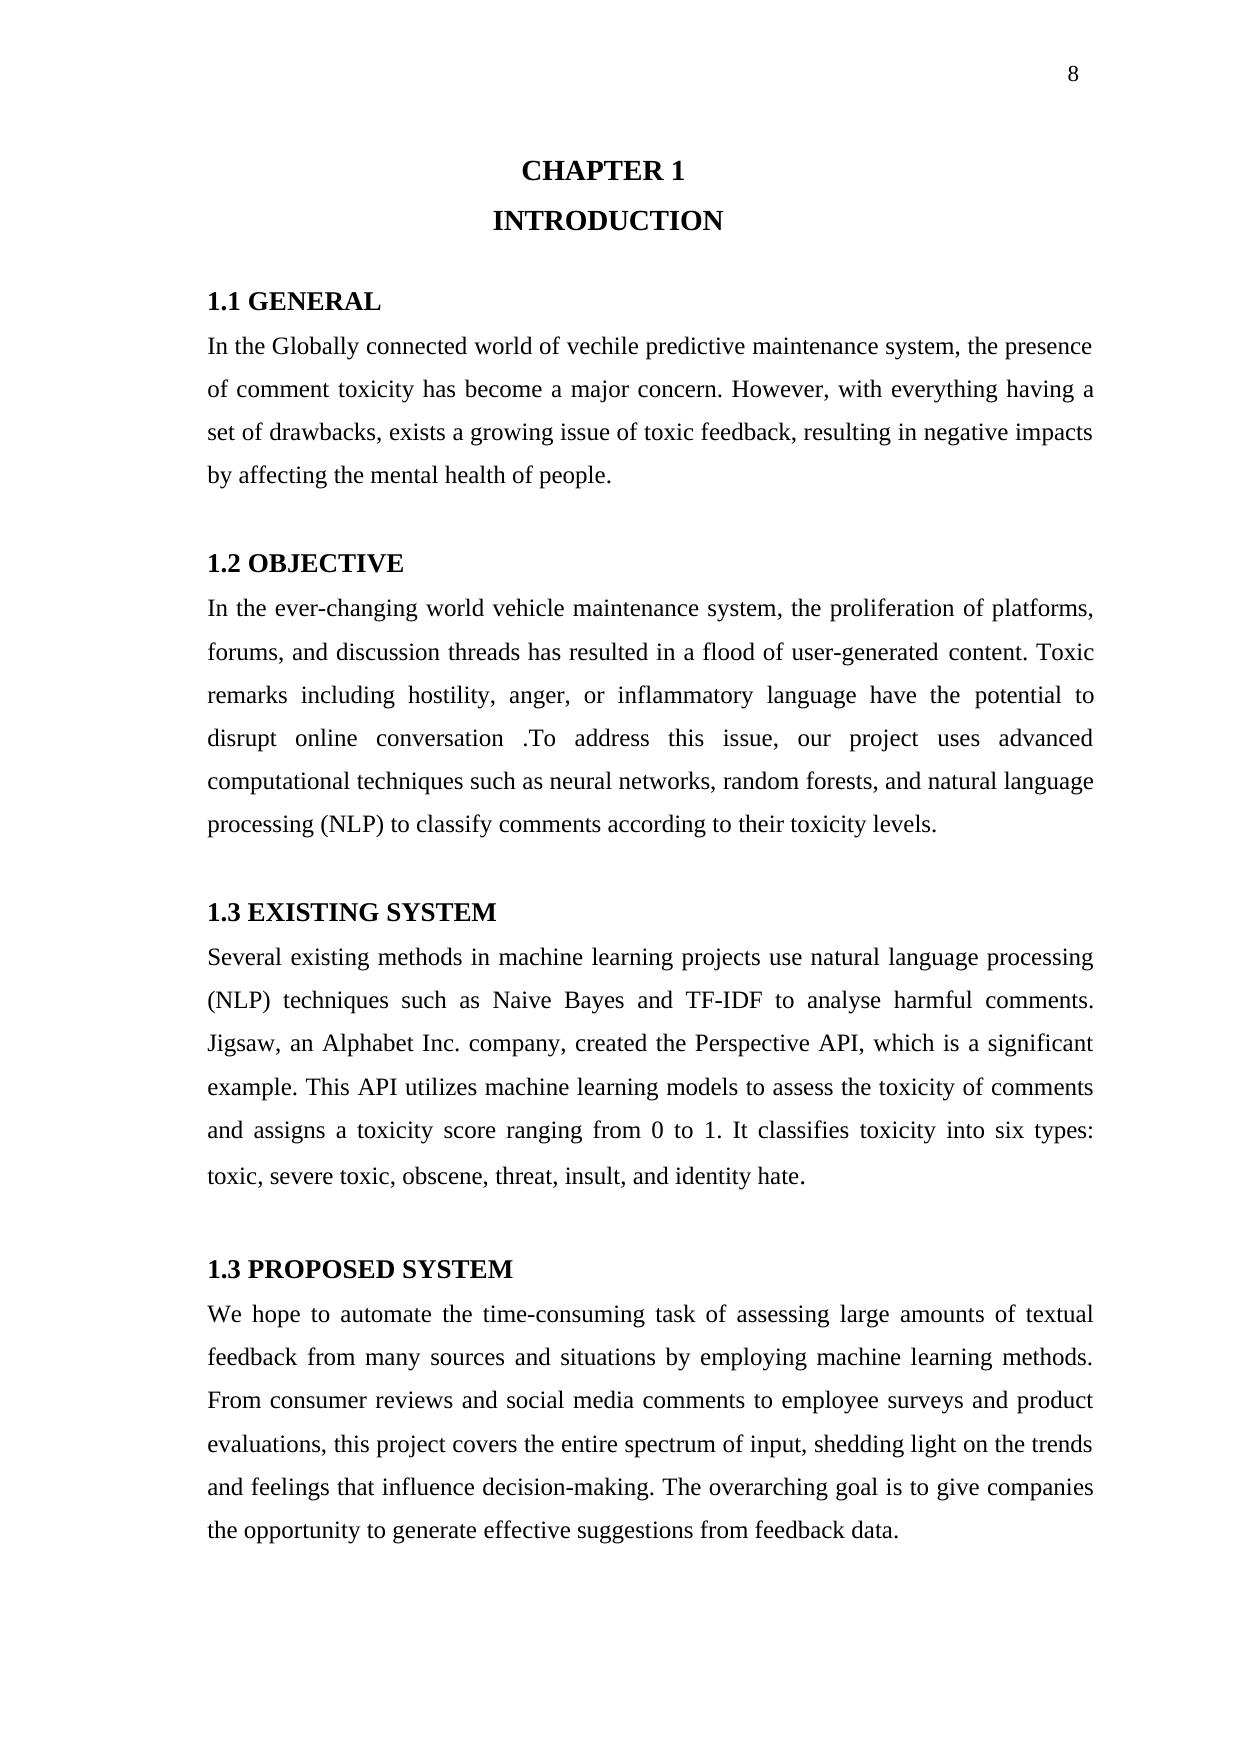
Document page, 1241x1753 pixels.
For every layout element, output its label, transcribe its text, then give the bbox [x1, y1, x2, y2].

text Several existing methods in machine learning projects use natural language processing (NLP) techniques such as Naive Bayes and TF-IDF to analyse harmful comments. Jigsaw, an Alphabet Inc. company, created the Perspective API, which is a significant example. This API utilizes machine learning models to assess the toxicity of comments and assigns a toxicity score ranging from 0 to 1. It classifies toxicity into six types: toxic, severe toxic, obscene, threat, insult, and identity hate. [207, 942, 1094, 1190]
subtitle OBJECTIVE [207, 547, 1126, 578]
subtitle 1.3 PROPOSED SYSTEM [207, 1253, 1126, 1284]
text In the ever-changing world vehicle maintenance system, the proliferation of platforms, forums, and discussion threads has resulted in a flood of user-generated content. Toxic remarks including hostility, anger, or inflammatory language have the potential to disrupt online conversation .To address this issue, our project uses advanced computational techniques such as neural networks, random forests, and natural language processing (NLP) to classify comments according to their toxicity levels. [207, 593, 1094, 838]
text We hope to automate the time-consuming task of assessing large amounts of textual feedback from many sources and situations by employing machine learning methods. From consumer reviews and social media comments to employee surveys and product evaluations, this project covers the entire spectrum of input, shedding light on the trends and feelings that influence decision-making. The overarching goal is to give companies the opportunity to generate effective suggestions from feedback data. [207, 1299, 1094, 1544]
text In the Globally connected world of vechile predictive maintenance system, the presence of comment toxicity has become a major concern. However, with everything having a set of drawbacks, exists a growing issue of toxic feedback, resulting in negative impacts by affecting the mental health of people. [207, 331, 1094, 489]
subtitle CHAPTER 1 INTRODUCTION [482, 153, 724, 237]
subtitle EXISTING SYSTEM [207, 896, 1126, 927]
subtitle GENERAL [207, 285, 1126, 316]
